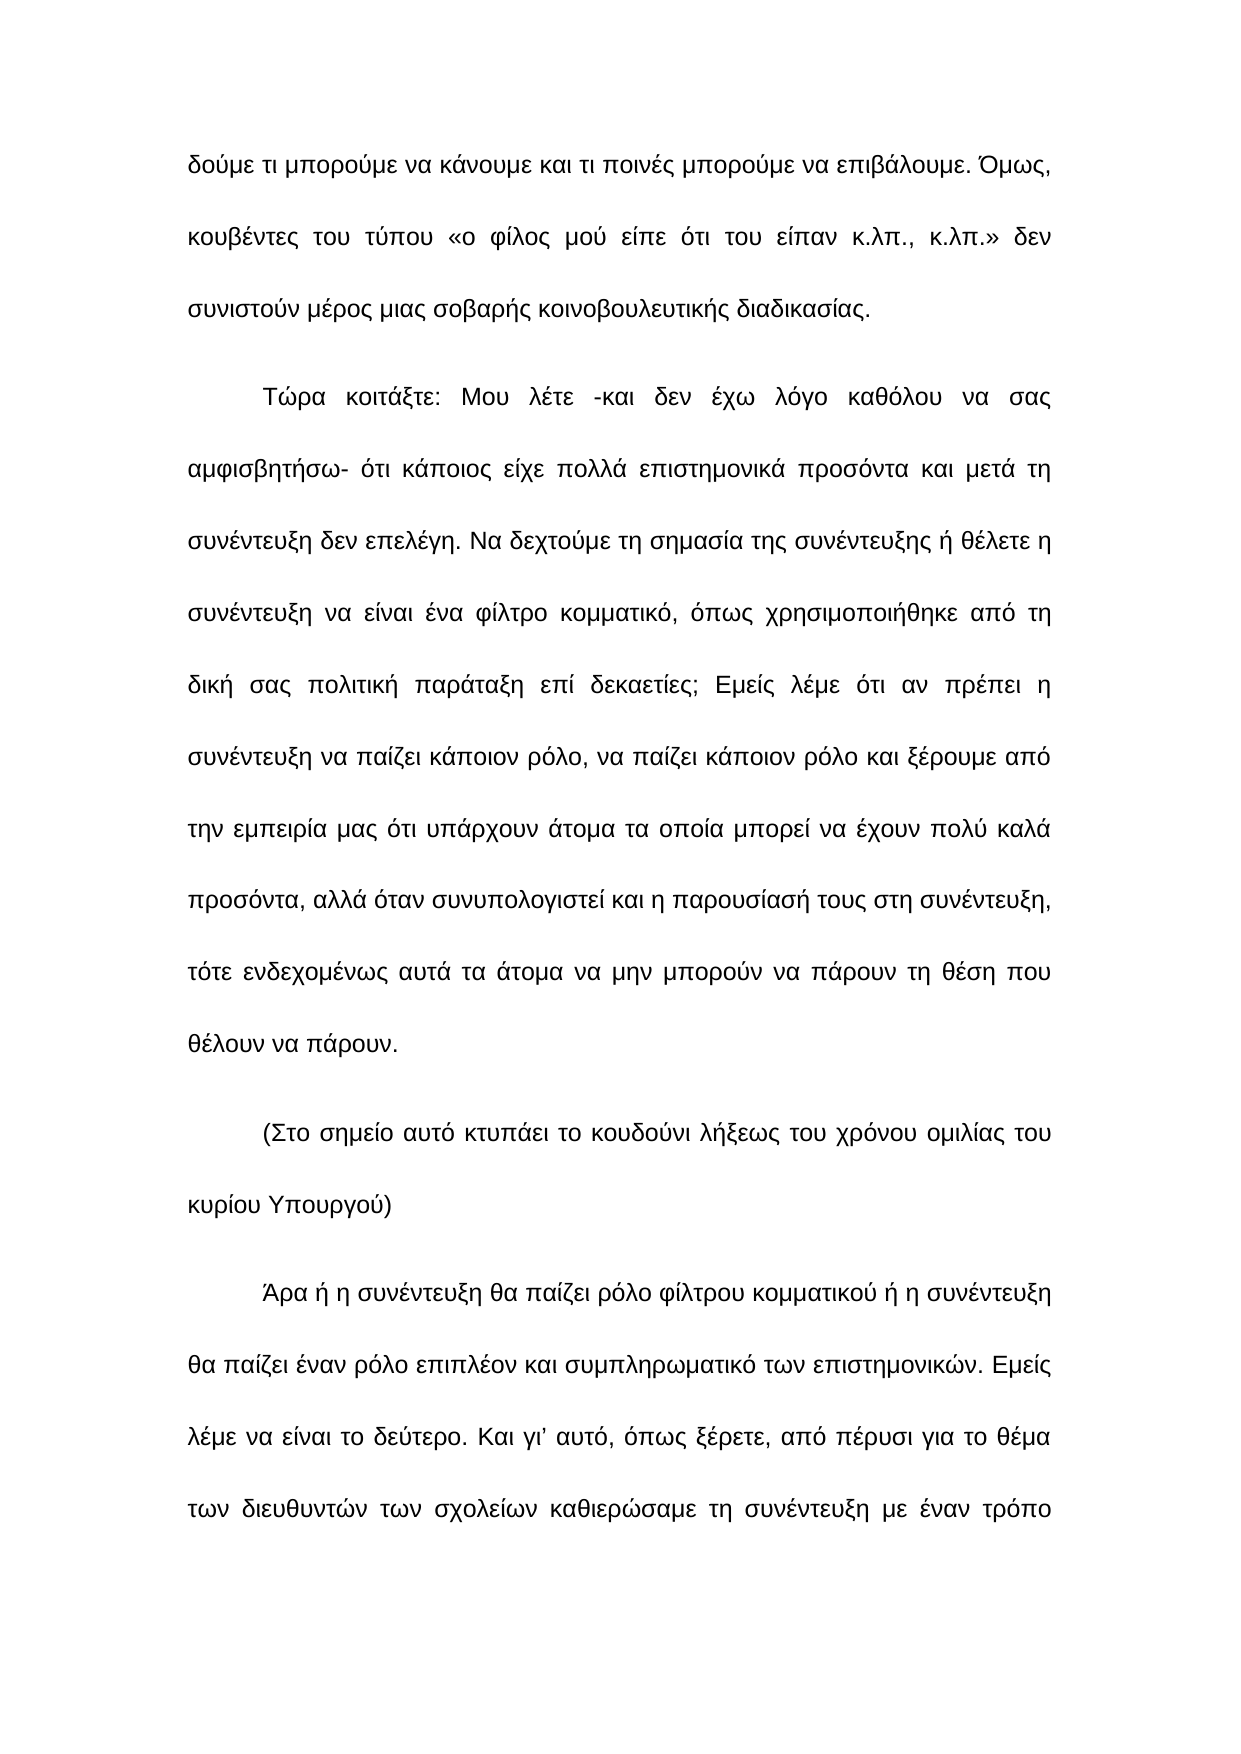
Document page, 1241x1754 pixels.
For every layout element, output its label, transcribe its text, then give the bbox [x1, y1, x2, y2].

text Τώρα κοιτάξτε: Μου λέτε -και δεν έχω λόγο καθόλου να σας αμφισβητήσω- ότι κάποιος είχε πολλά επιστημονικά προσόντα και μετά τη συνέντευξη δεν επελέγη. Να δεχτούμε τη σημασία της συνέντευξης ή θέλετε η συνέντευξη να είναι ένα φίλτρο κομματικό, όπως χρησιμοποιήθηκε από τη δική σας πολιτική παράταξη επί δεκαετίες; Εμείς λέμε ότι αν πρέπει η συνέντευξη να παίζει κάποιον ρόλο, να παίζει κάποιον ρόλο και ξέρουμε από την εμπειρία μας ότι υπάρχουν άτομα τα οποία μπορεί να έχουν πολύ καλά προσόντα, αλλά όταν συνυπολογιστεί και η παρουσίασή τους στη συνέντευξη, τότε ενδεχομένως αυτά τα άτομα να μην μπορούν να πάρουν τη θέση που θέλουν να πάρουν. [187, 382, 1053, 1058]
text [187, 1278, 1053, 1522]
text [187, 150, 1053, 322]
text (Στο σημείο αυτό κτυπάει το κουδούνι λήξεως του χρόνου ομιλίας του κυρίου Υπουργού) [187, 1118, 1053, 1218]
